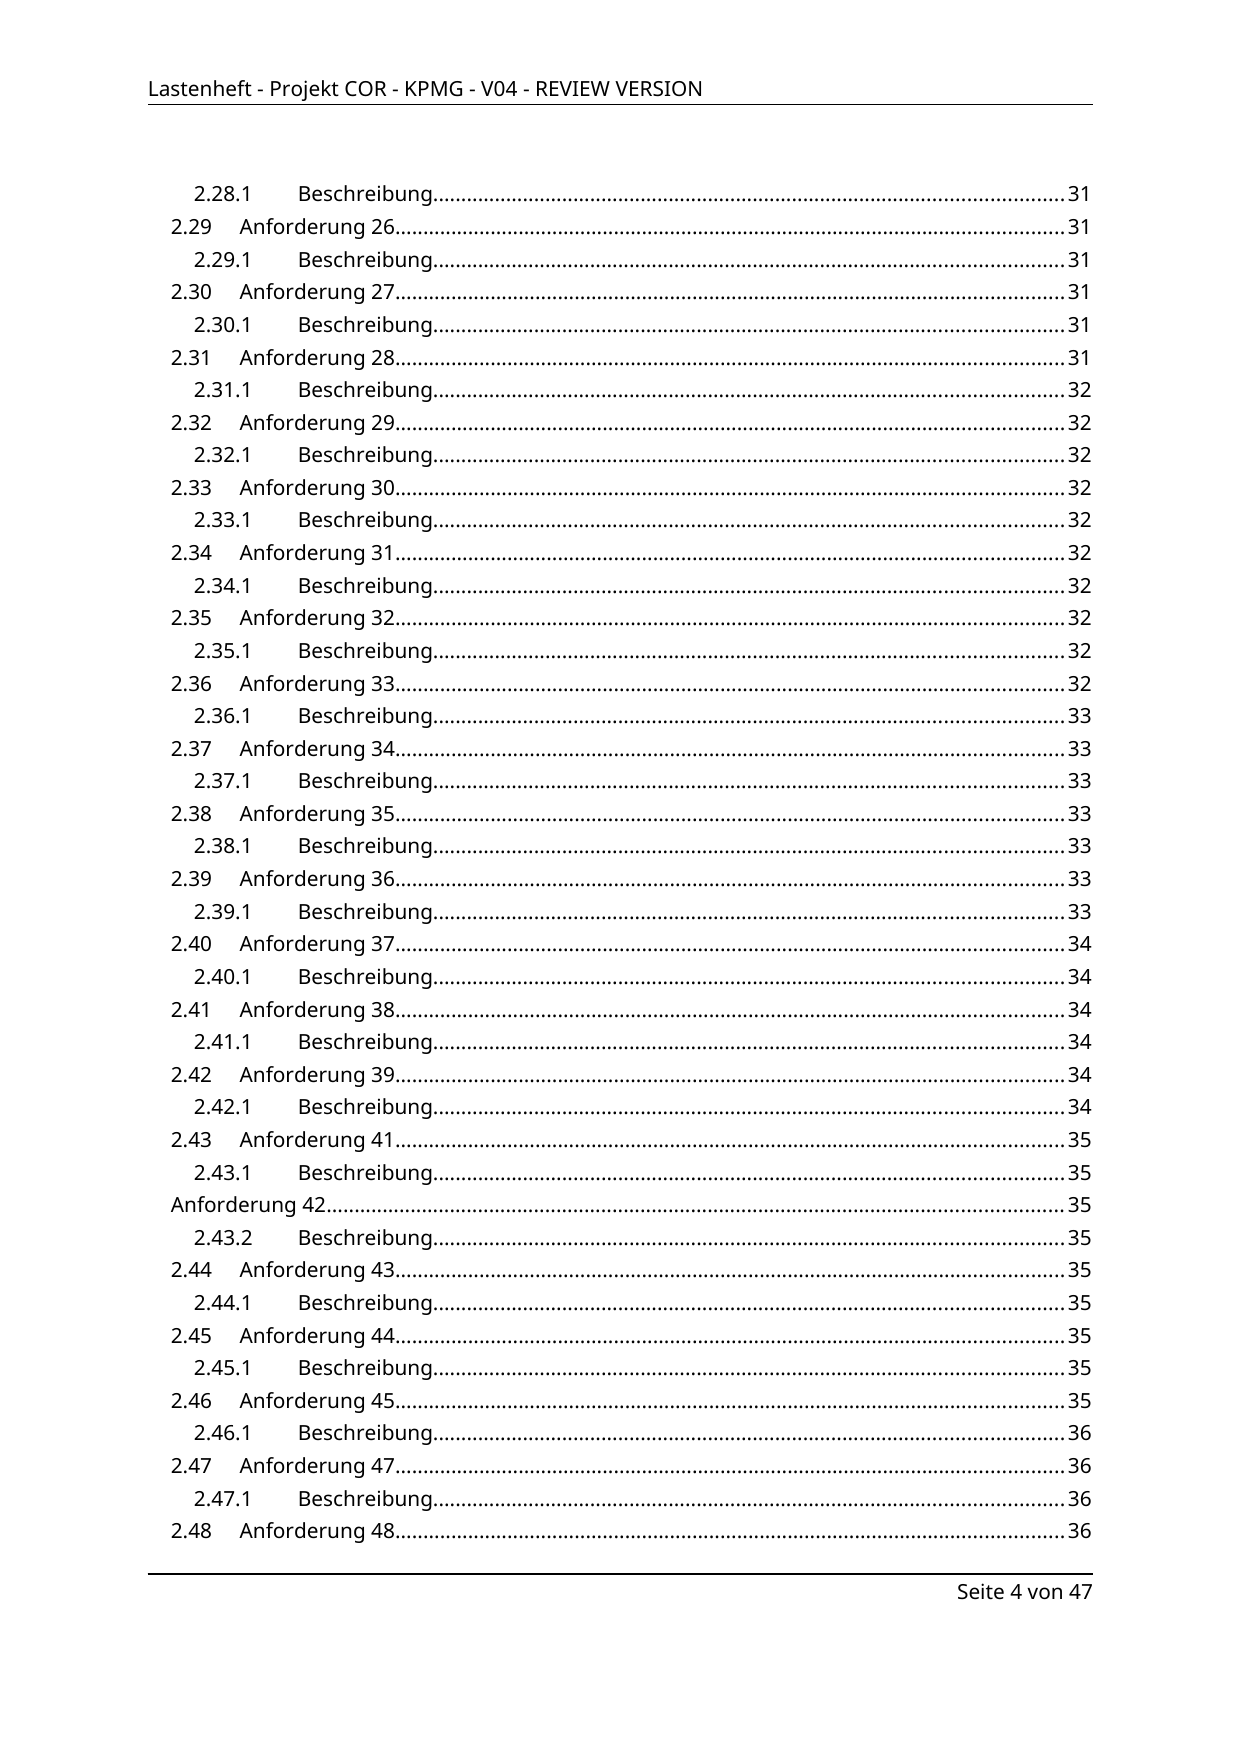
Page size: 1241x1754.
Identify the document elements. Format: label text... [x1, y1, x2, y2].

text 2.48 Anforderung 48 36 [171, 1516, 1093, 1545]
text 2.28.1 Beschreibung 31 [194, 179, 1093, 208]
text 2.42.1 Beschreibung 34 [194, 1092, 1093, 1121]
text 2.47 Anforderung 47 36 [171, 1451, 1093, 1479]
text 2.31 Anforderung 28 31 [171, 343, 1093, 371]
text 2.36 Anforderung 33 32 [171, 669, 1093, 697]
text 2.45 Anforderung 44 35 [171, 1321, 1093, 1349]
text 2.44 Anforderung 43 35 [171, 1256, 1093, 1284]
text 2.33 Anforderung 30 32 [171, 473, 1093, 501]
text 2.35 Anforderung 32 32 [171, 603, 1093, 632]
text 2.37 Anforderung 34 33 [171, 734, 1093, 762]
text 2.39 Anforderung 36 33 [171, 864, 1093, 893]
text 2.29 Anforderung 26 31 [171, 212, 1093, 241]
text 2.46 Anforderung 45 35 [171, 1386, 1093, 1414]
text 2.40 Anforderung 37 34 [171, 929, 1093, 958]
text 2.41.1 Beschreibung 34 [194, 1027, 1093, 1056]
text 2.38.1 Beschreibung 33 [194, 832, 1093, 860]
text 2.39.1 Beschreibung 33 [194, 897, 1093, 925]
text 2.42 Anforderung 39 34 [171, 1060, 1093, 1088]
text 2.37.1 Beschreibung 33 [194, 766, 1093, 795]
text 2.30.1 Beschreibung 31 [194, 310, 1093, 338]
text 2.38 Anforderung 35 33 [171, 799, 1093, 827]
text 2.34.1 Beschreibung 32 [194, 571, 1093, 599]
text Anforderung 42 35 [171, 1190, 1093, 1219]
text 2.29.1 Beschreibung 31 [194, 245, 1093, 273]
text 2.43.1 Beschreibung 35 [194, 1158, 1093, 1186]
text 2.45.1 Beschreibung 35 [194, 1353, 1093, 1382]
text 2.44.1 Beschreibung 35 [194, 1288, 1093, 1317]
text 2.32.1 Beschreibung 32 [194, 440, 1093, 469]
text 2.40.1 Beschreibung 34 [194, 962, 1093, 991]
text 2.43 Anforderung 41 35 [171, 1125, 1093, 1153]
text 2.32 Anforderung 29 32 [171, 408, 1093, 436]
text 2.30 Anforderung 27 31 [171, 277, 1093, 306]
text 2.46.1 Beschreibung 36 [194, 1418, 1093, 1447]
text 2.33.1 Beschreibung 32 [194, 506, 1093, 534]
text 2.36.1 Beschreibung 33 [194, 701, 1093, 730]
text 2.35.1 Beschreibung 32 [194, 636, 1093, 664]
text 2.43.2 Beschreibung 35 [194, 1223, 1093, 1251]
text 2.41 Anforderung 38 34 [171, 995, 1093, 1023]
text 2.34 Anforderung 31 32 [171, 538, 1093, 567]
text 2.31.1 Beschreibung 32 [194, 375, 1093, 404]
text 2.47.1 Beschreibung 36 [194, 1484, 1093, 1512]
